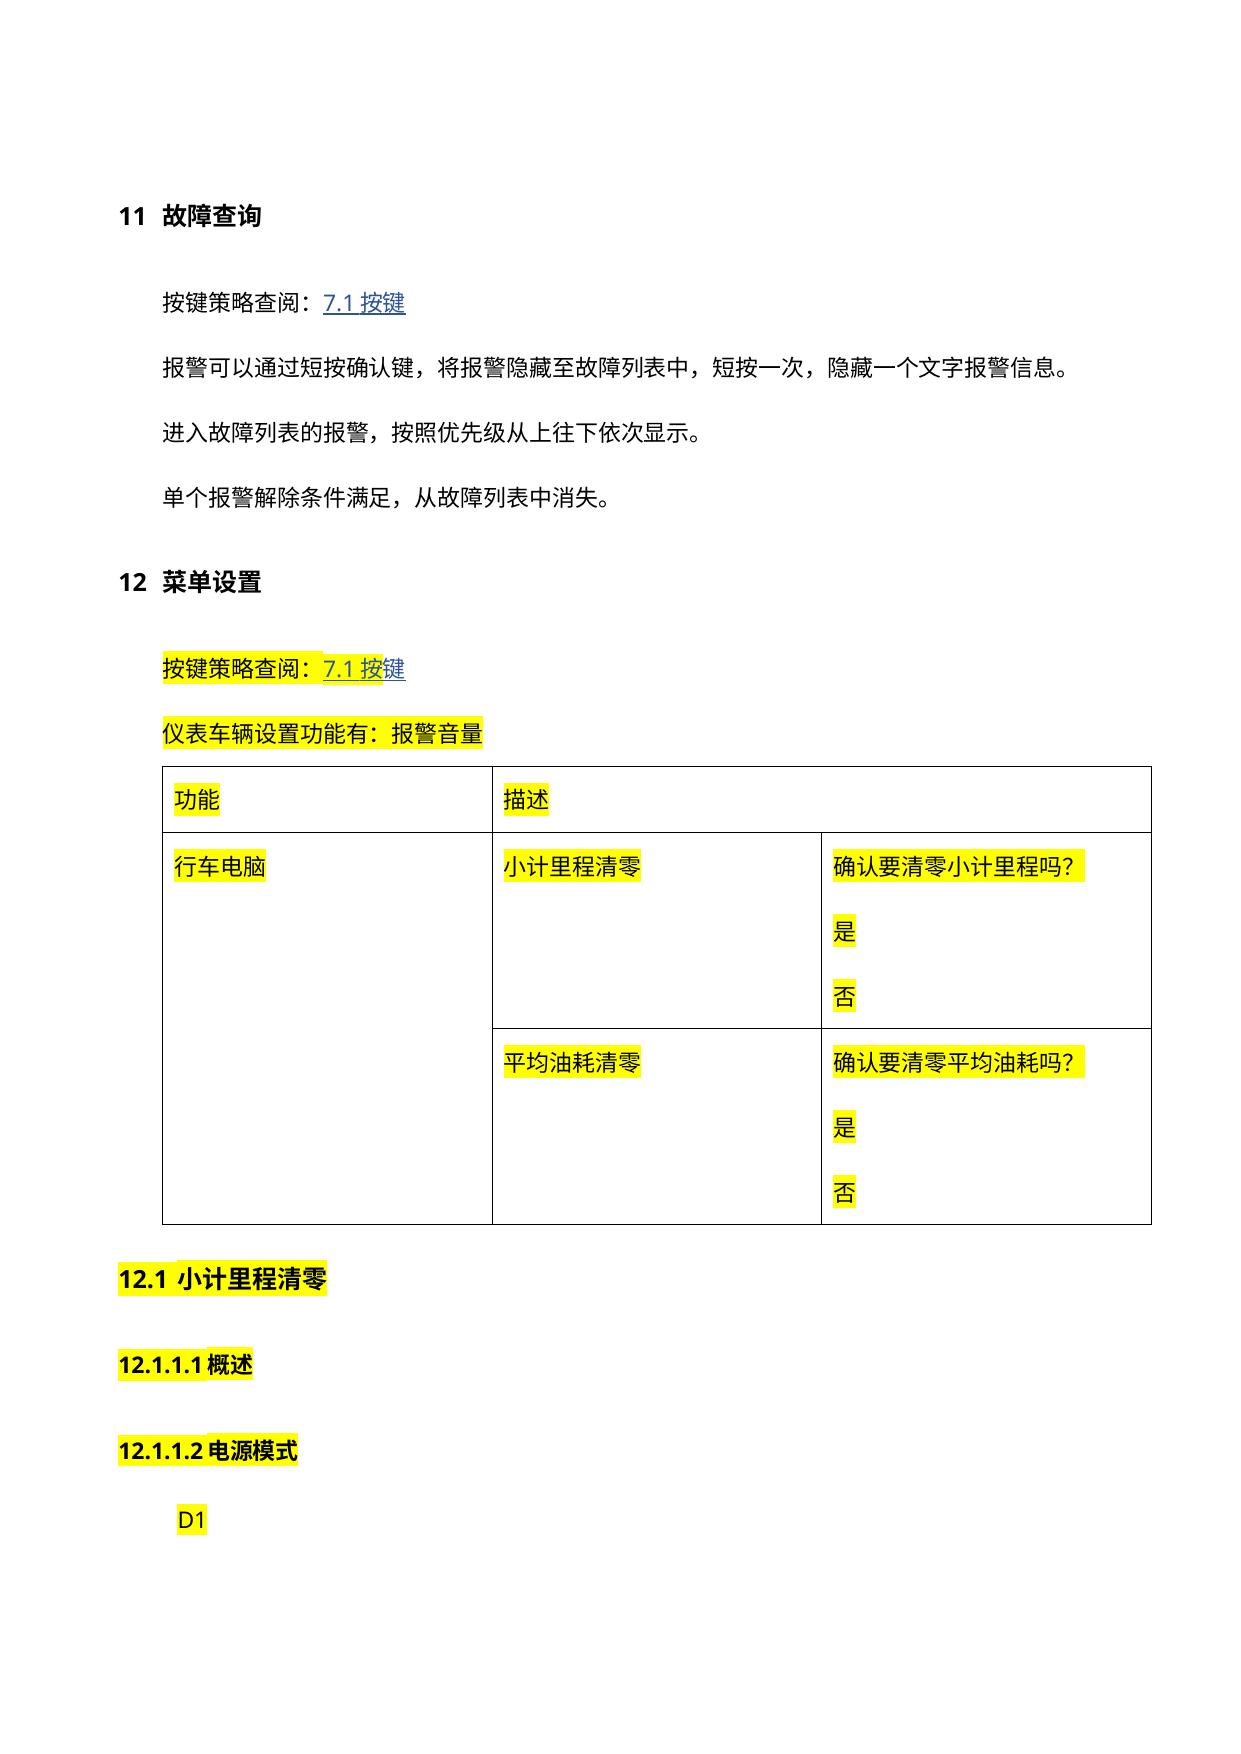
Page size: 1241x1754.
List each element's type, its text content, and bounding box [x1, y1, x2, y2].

table_header 功能 [163, 767, 492, 832]
subtitle 故障查询 [118, 183, 1152, 248]
table_cell 平均油耗清零 [493, 1029, 821, 1224]
table_cell 行车电脑 [163, 833, 492, 1224]
table_cell 确认要清零小计里程吗？ 是 否 [822, 833, 1151, 1028]
text 报警可以通过短按确认键，将报警隐藏至故障列表中，短按一次，隐藏一个文字报警信息。 [162, 334, 1152, 399]
table_header 描述 [493, 767, 1151, 832]
subtitle 小计里程清零 [118, 1246, 1152, 1311]
table_cell 确认要清零平均油耗吗？ 是 否 [822, 1029, 1151, 1224]
text 单个报警解除条件满足，从故障列表中消失。 [162, 464, 1152, 529]
text 进入故障列表的报警，按照优先级从上往下依次显示。 [162, 399, 1152, 464]
subtitle 菜单设置 [118, 550, 1152, 615]
subtitle 电源模式 [118, 1417, 1152, 1482]
subtitle 概述 [118, 1331, 1152, 1396]
text 按键策略查阅：8.1按键 [162, 269, 1152, 334]
text 仪表车辆设置功能有：报警音量 [162, 701, 1152, 766]
table_cell 小计里程清零 [493, 833, 821, 1028]
text D1 [177, 1503, 1152, 1536]
text 按键策略查阅：8.1按键 [162, 636, 1152, 701]
